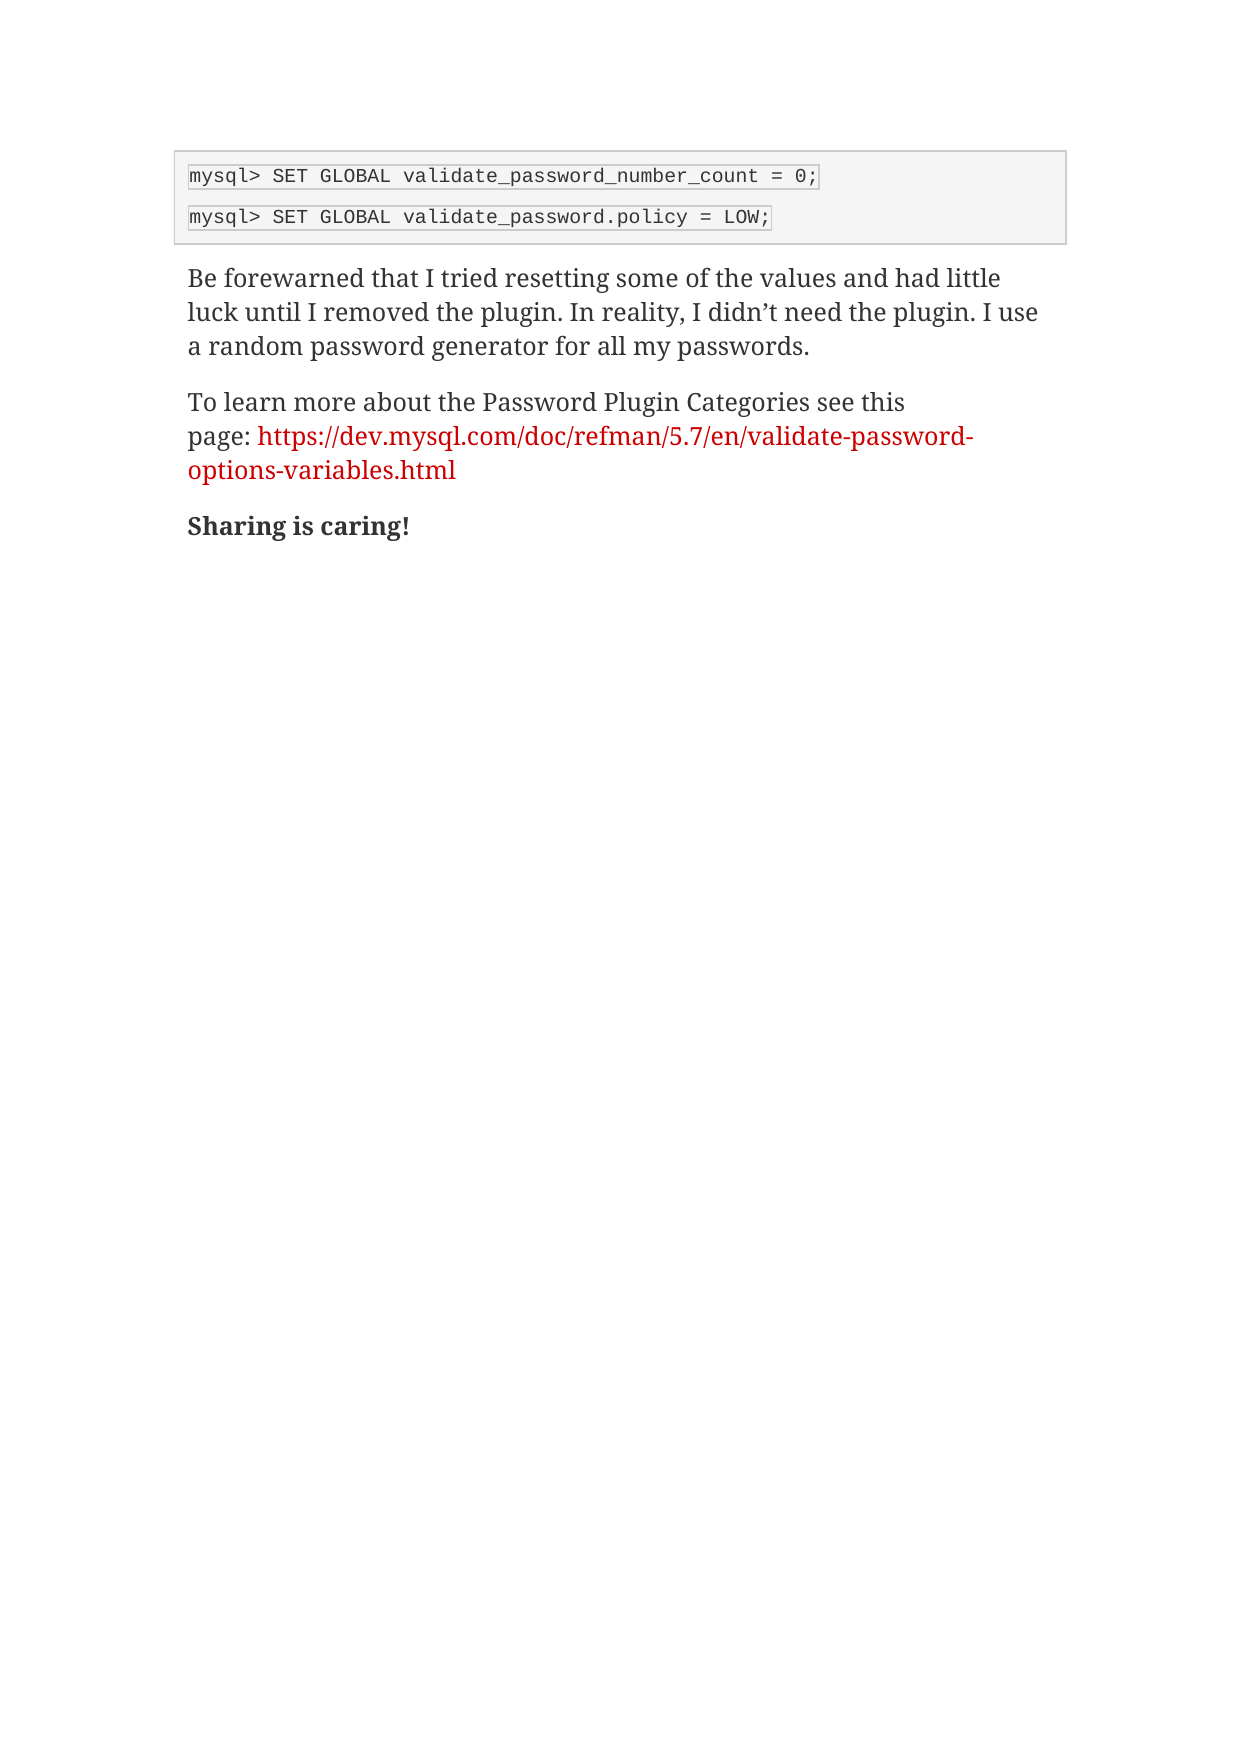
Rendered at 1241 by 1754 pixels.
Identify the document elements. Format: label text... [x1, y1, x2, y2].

text Be forewarned that I tried resetting some of the values and had little luck until I removed the plugin. In reality, I didn’t need the plugin. I use a random password generator for all my passwords. [187, 260, 1053, 363]
text To learn more about the Password Plugin Categories see this page: https://dev.mysql.com/doc/refman/5.7/en/validate-password-options-variables.html [187, 384, 1053, 487]
text Sharing is caring! [187, 508, 1053, 543]
text mysql> SET GLOBAL validate_password.policy = LOW; [175, 191, 1065, 243]
text mysql> SET GLOBAL validate_password_number_count = 0; [175, 152, 1065, 189]
